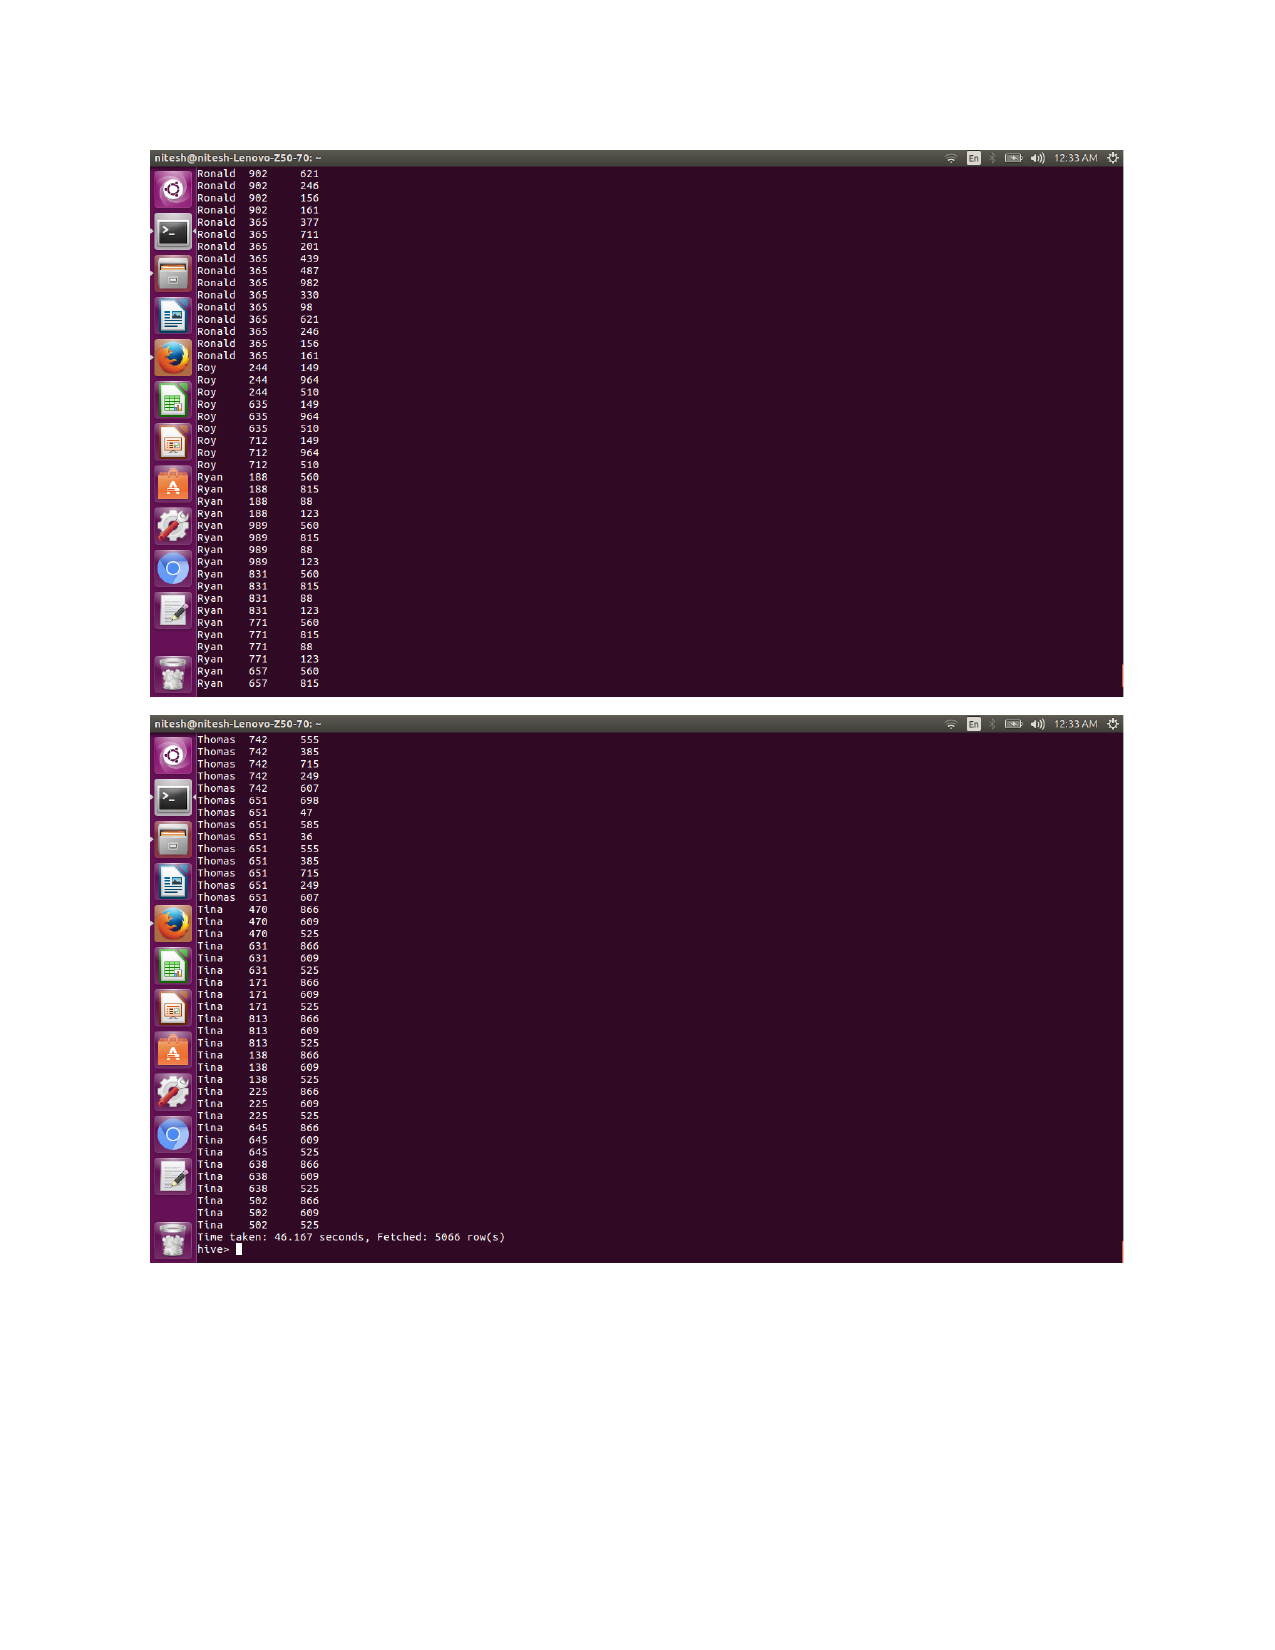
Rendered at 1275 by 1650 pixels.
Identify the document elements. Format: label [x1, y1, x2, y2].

picture [150, 715, 1124, 1263]
picture [150, 150, 1124, 697]
